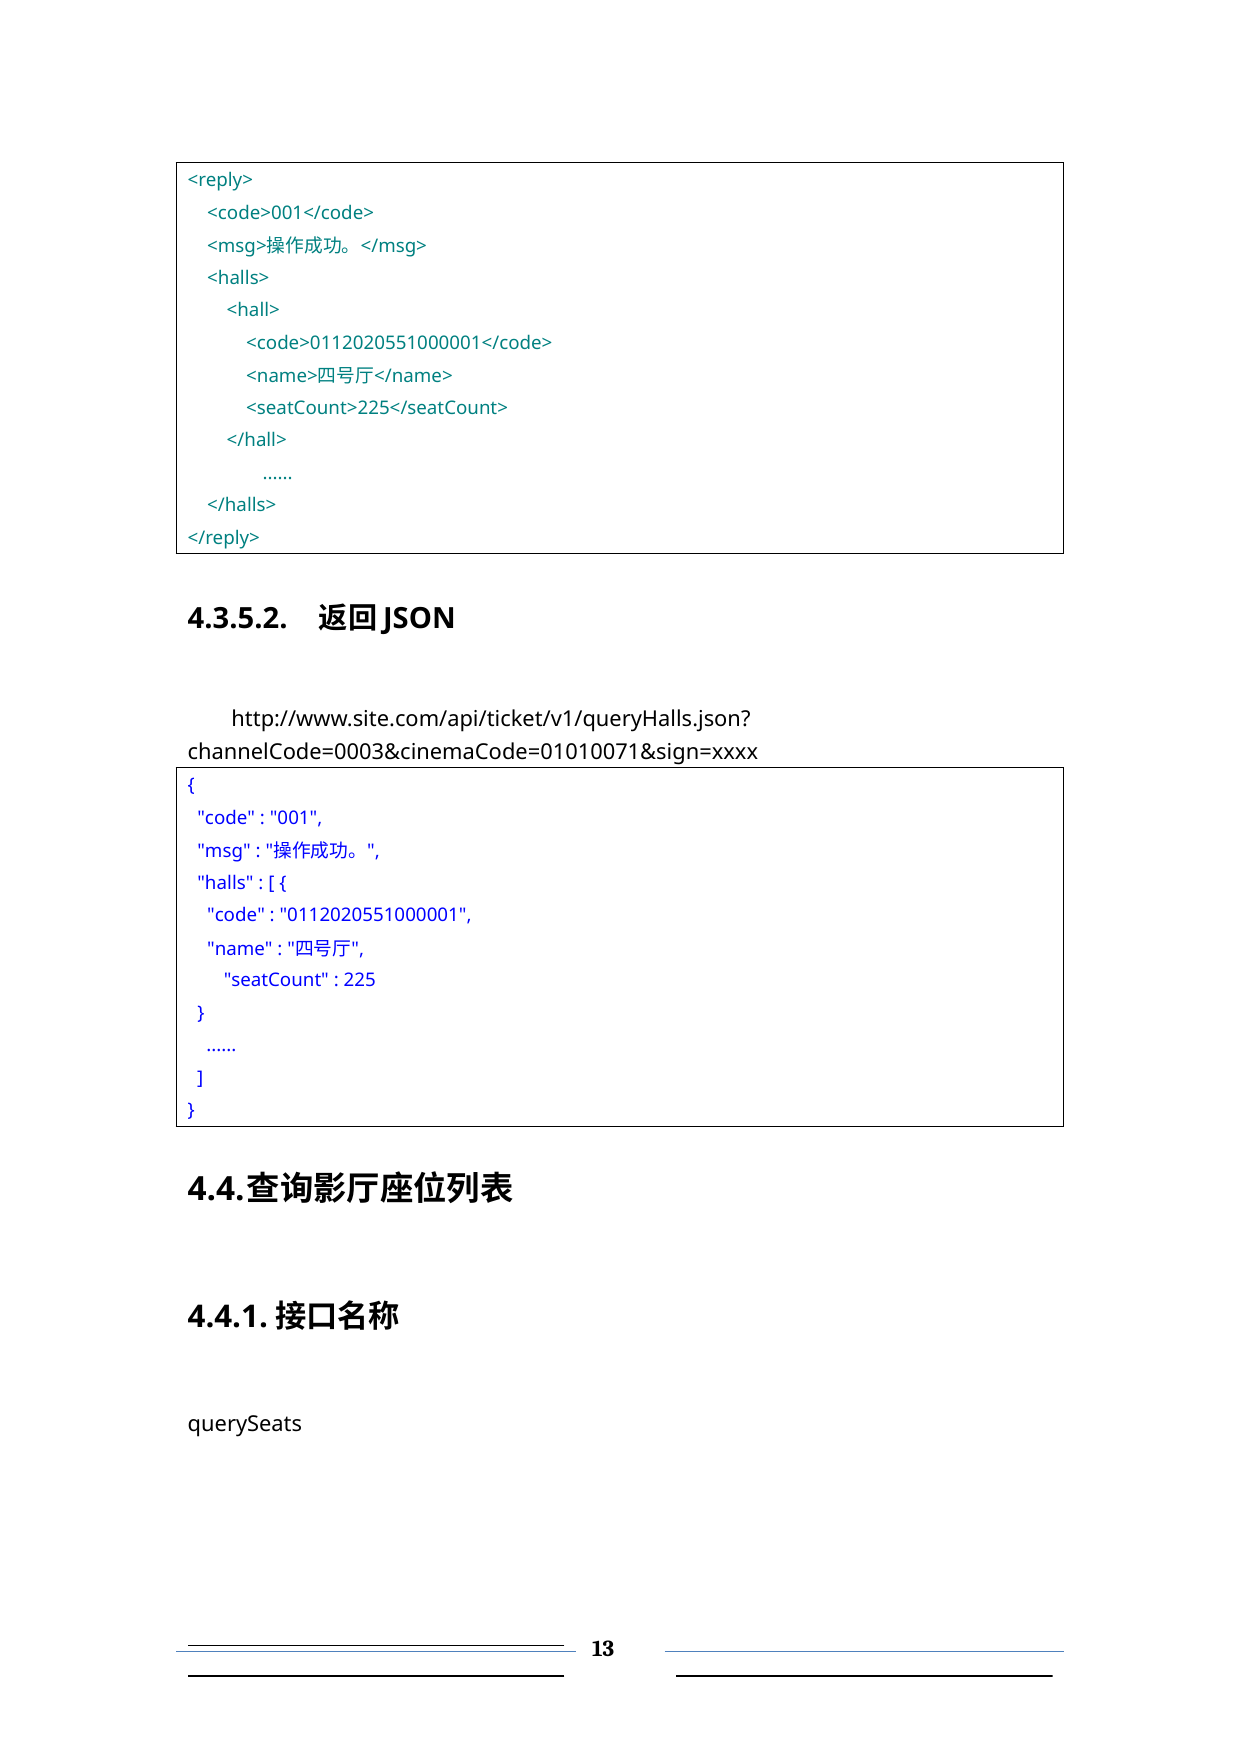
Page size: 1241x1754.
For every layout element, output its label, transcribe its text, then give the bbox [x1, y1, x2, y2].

text querySeats [187, 1406, 1053, 1439]
subtitle 接口名称 [187, 1281, 1053, 1346]
text http://www.site.com/api/ticket/v1/queryHalls.json?channelCode=0003&cinemaCode=01010071&sign=xxxx [187, 702, 1053, 767]
subtitle 查询影厅座位列表 [187, 1154, 1053, 1219]
subtitle 返回JSON [187, 583, 1053, 648]
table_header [177, 163, 1063, 553]
